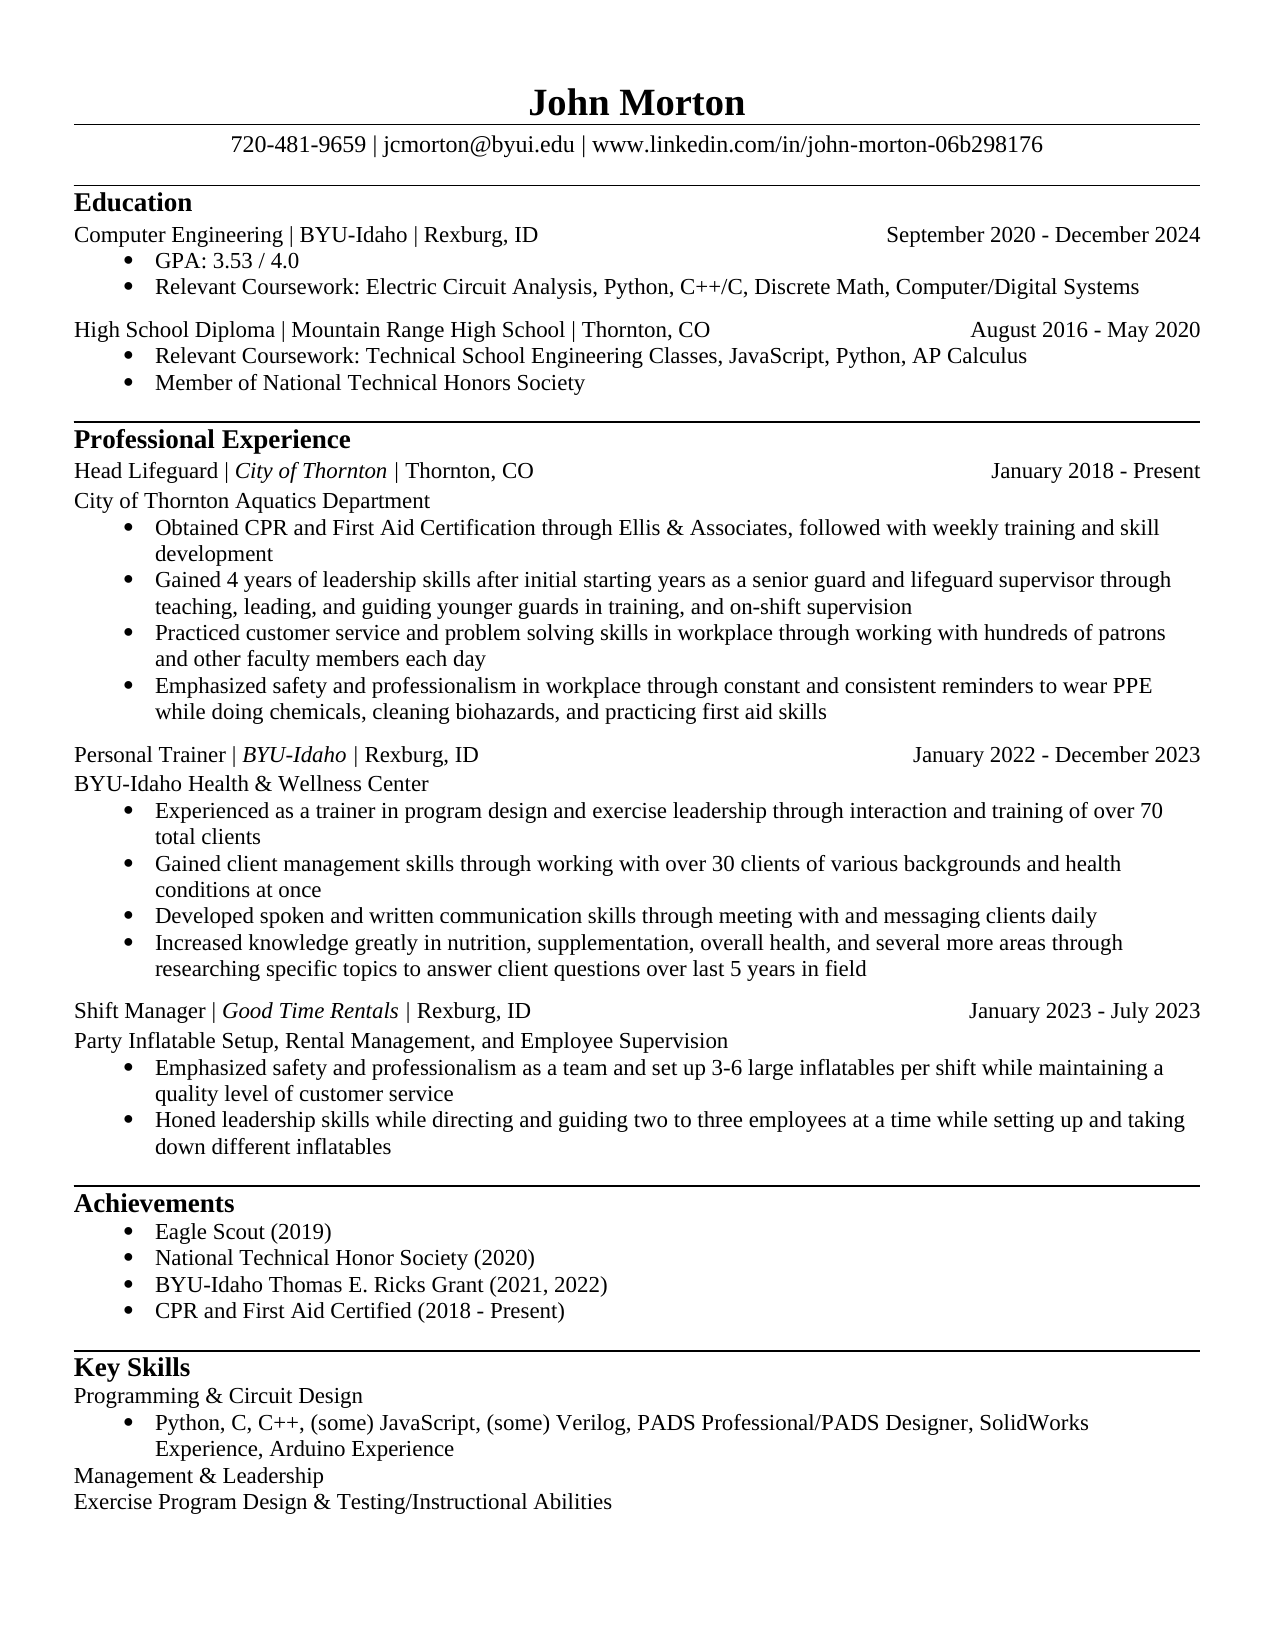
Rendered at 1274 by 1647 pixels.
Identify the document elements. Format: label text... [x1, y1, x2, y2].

table_cell Party Inflatable Setup, Rental Management, and Employee Supervision [74, 1024, 1201, 1054]
table_header September 2020 - December 2024 [806, 217, 1201, 247]
table_header January 2022 - December 2023 [806, 737, 1201, 767]
table_cell City of Thornton Aquatics Department [74, 484, 1201, 514]
list CPR and First Aid Certified (2018 - Present) [124, 1297, 1200, 1323]
list Python, C, C++, (some) JavaScript, (some) Verilog, PADS Professional/PADS Designer, SolidWorks Experience, Arduino Experience [124, 1409, 1200, 1462]
list GPA: 3.53 / 4.0 [124, 247, 1200, 273]
list Emphasized safety and professionalism as a team and set up 3-6 large inflatables per shift while maintaining a quality level of customer service [124, 1054, 1200, 1106]
list Obtained CPR and First Aid Certification through Ellis & Associates, followed with weekly training and skill development [124, 514, 1200, 566]
list Developed spoken and written communication skills through meeting with and messaging clients daily [124, 902, 1200, 929]
table_header Personal Trainer | BYU-Idaho | Rexburg, ID [74, 737, 806, 767]
table_header Head Lifeguard | City of Thornton | Thornton, CO [74, 454, 806, 484]
list Experienced as a trainer in program design and exercise leadership through interaction and training of over 70 total clients [124, 797, 1200, 849]
list Honed leadership skills while directing and guiding two to three employees at a time while setting up and taking down different inflatables [124, 1106, 1200, 1159]
list Gained 4 years of leadership skills after initial starting years as a senior guard and lifeguard supervisor through teaching, leading, and guiding younger guards in training, and on-shift supervision [124, 566, 1200, 619]
table_header January 2023 - July 2023 [806, 994, 1201, 1024]
text Management & Leadership [73, 1462, 1200, 1488]
list BYU-Idaho Thomas E. Ricks Grant (2021, 2022) [124, 1271, 1200, 1297]
list Gained client management skills through working with over 30 clients of various backgrounds and health conditions at once [124, 849, 1200, 902]
list Increased knowledge greatly in nutrition, supplementation, overall health, and several more areas through researching specific topics to answer client questions over last 5 years in field [124, 929, 1200, 981]
list National Technical Honor Society (2020) [124, 1244, 1200, 1271]
table_header Computer Engineering | BYU-Idaho | Rexburg, ID [74, 217, 806, 247]
table_header August 2016 - May 2020 [806, 312, 1201, 342]
list Eagle Scout (2019) [124, 1218, 1200, 1244]
text 720-481-9659 | jcmorton@byui.edu | www.linkedin.com/in/john-morton-06b298176 [73, 128, 1200, 158]
text John Morton [73, 73, 1200, 125]
list Emphasized safety and professionalism in workplace through constant and consistent reminders to wear PPE while doing chemicals, cleaning biohazards, and practicing first aid skills [124, 672, 1200, 724]
text Achievements [73, 1186, 1200, 1218]
list Relevant Coursework: Technical School Engineering Classes, JavaScript, Python, AP Calculus [124, 342, 1200, 368]
text Education [73, 186, 1200, 217]
list Practiced customer service and problem solving skills in workplace through working with hundreds of patrons and other faculty members each day [124, 619, 1200, 672]
text Professional Experience [73, 422, 1200, 454]
table_cell BYU-Idaho Health & Wellness Center [74, 767, 1201, 797]
text Exercise Program Design & Testing/Instructional Abilities [73, 1488, 1200, 1514]
list Relevant Coursework: Electric Circuit Analysis, Python, C++/C, Discrete Math, Computer/Digital Systems [124, 273, 1200, 300]
table_header Shift Manager | Good Time Rentals | Rexburg, ID [74, 994, 806, 1024]
list Member of National Technical Honors Society [124, 368, 1200, 395]
text Programming & Circuit Design [73, 1383, 1200, 1409]
table_header High School Diploma | Mountain Range High School | Thornton, CO [74, 312, 806, 342]
text Key Skills [73, 1351, 1200, 1383]
table_header January 2018 - Present [806, 454, 1201, 484]
